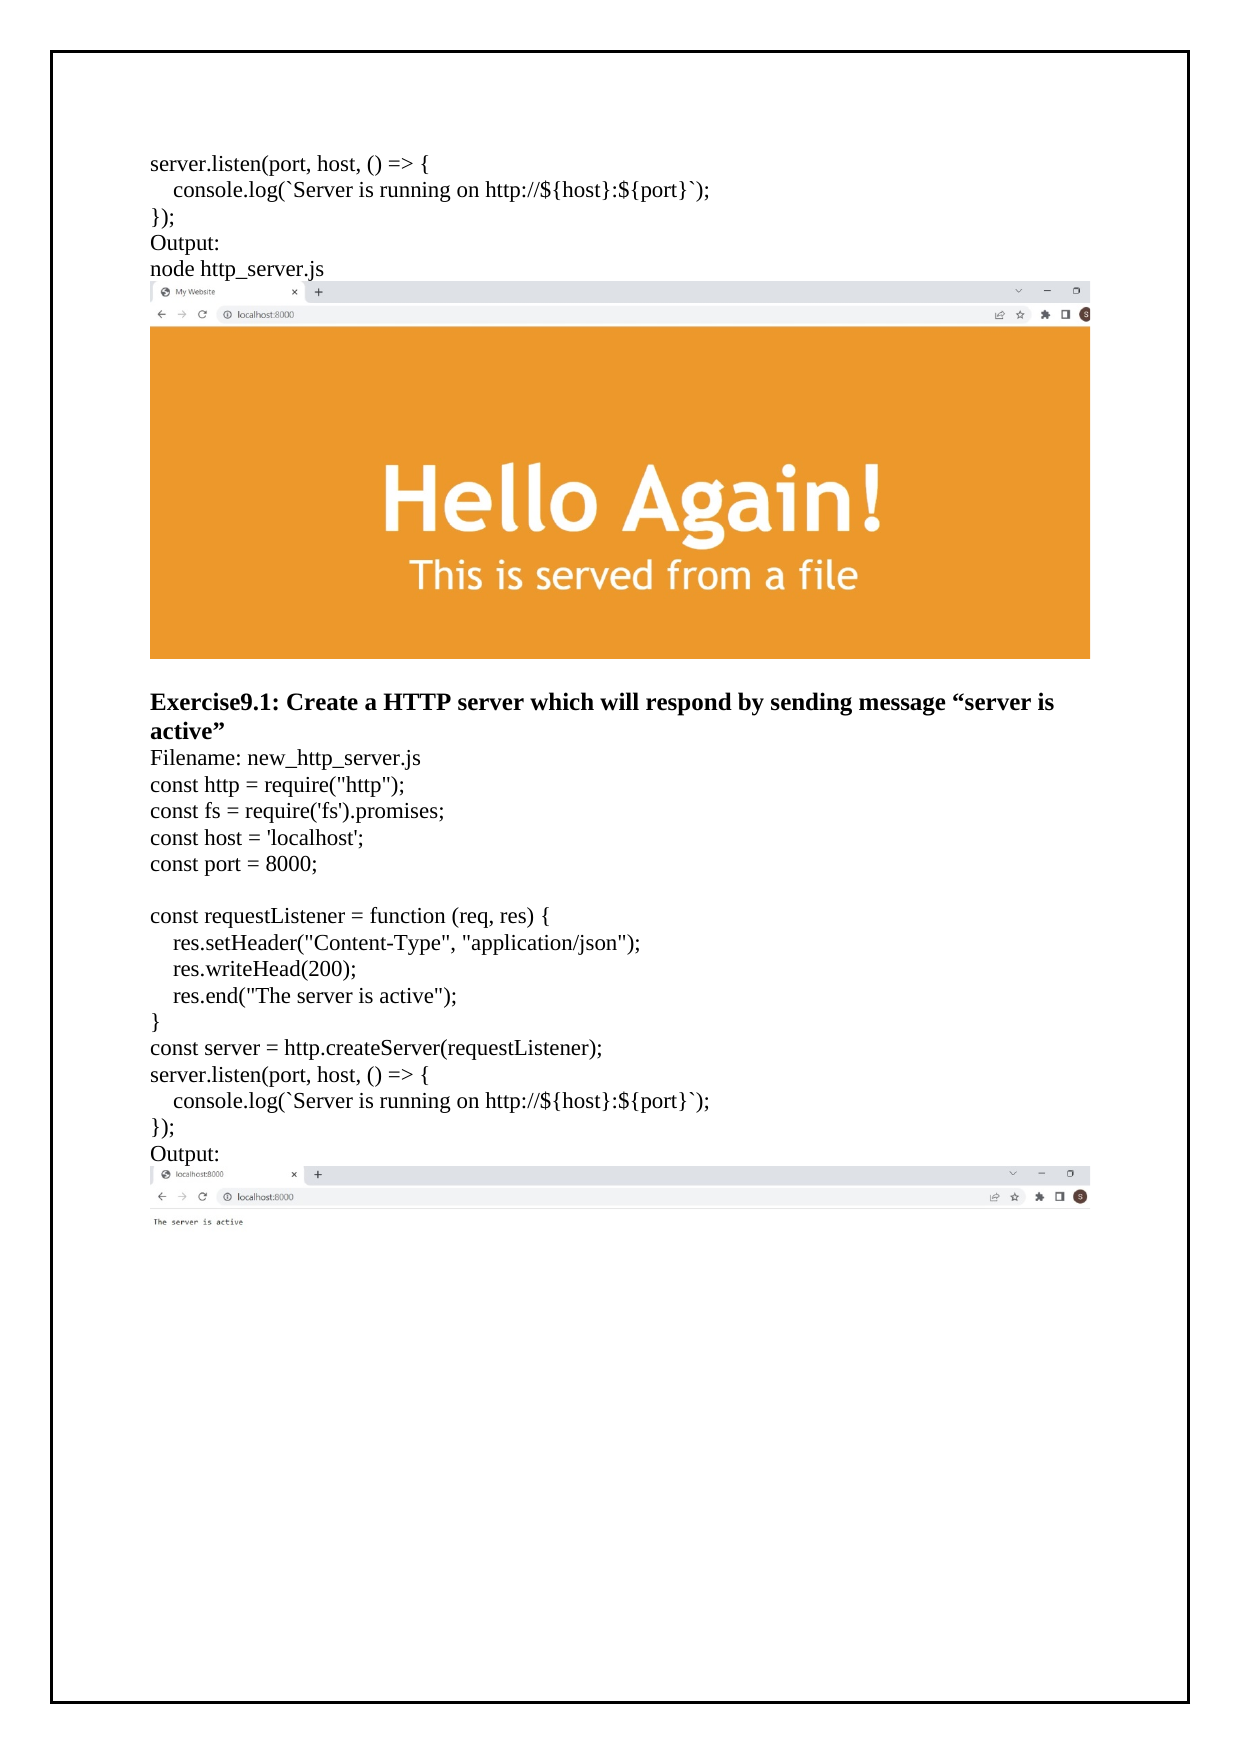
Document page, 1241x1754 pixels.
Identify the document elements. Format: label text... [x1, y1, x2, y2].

text const host = 'localhost'; [150, 823, 1090, 850]
text Exercise9.1: Create a HTTP server which will respond by sending message “server is active” [150, 687, 1090, 744]
picture [150, 1166, 1091, 1399]
text } [150, 1008, 1090, 1034]
text const requestListener = function (req, res) { [150, 903, 1090, 929]
text res.writeHead(200); [150, 955, 1090, 982]
text server.listen(port, host, () => { [150, 1061, 1090, 1087]
text }); [150, 203, 1090, 229]
text const port = 8000; [150, 850, 1090, 876]
text const server = http.createServer(requestListener); [150, 1034, 1090, 1061]
text Output: [150, 229, 1090, 255]
text res.setHeader("Content-Type", "application/json"); [150, 929, 1090, 955]
text console.log(`Server is running on http://${host}:${port}`); [150, 176, 1090, 203]
text Output: [150, 1140, 1090, 1166]
text console.log(`Server is running on http://${host}:${port}`); [150, 1087, 1090, 1113]
picture [150, 281, 1091, 659]
text const fs = require('fs').promises; [150, 797, 1090, 823]
text const http = require("http"); [150, 771, 1090, 797]
text Filename: new_http_server.js [150, 744, 1090, 771]
text }); [150, 1113, 1090, 1140]
text node http_server.js [150, 255, 1090, 281]
text res.end("The server is active"); [150, 982, 1090, 1008]
text server.listen(port, host, () => { [150, 150, 1090, 176]
